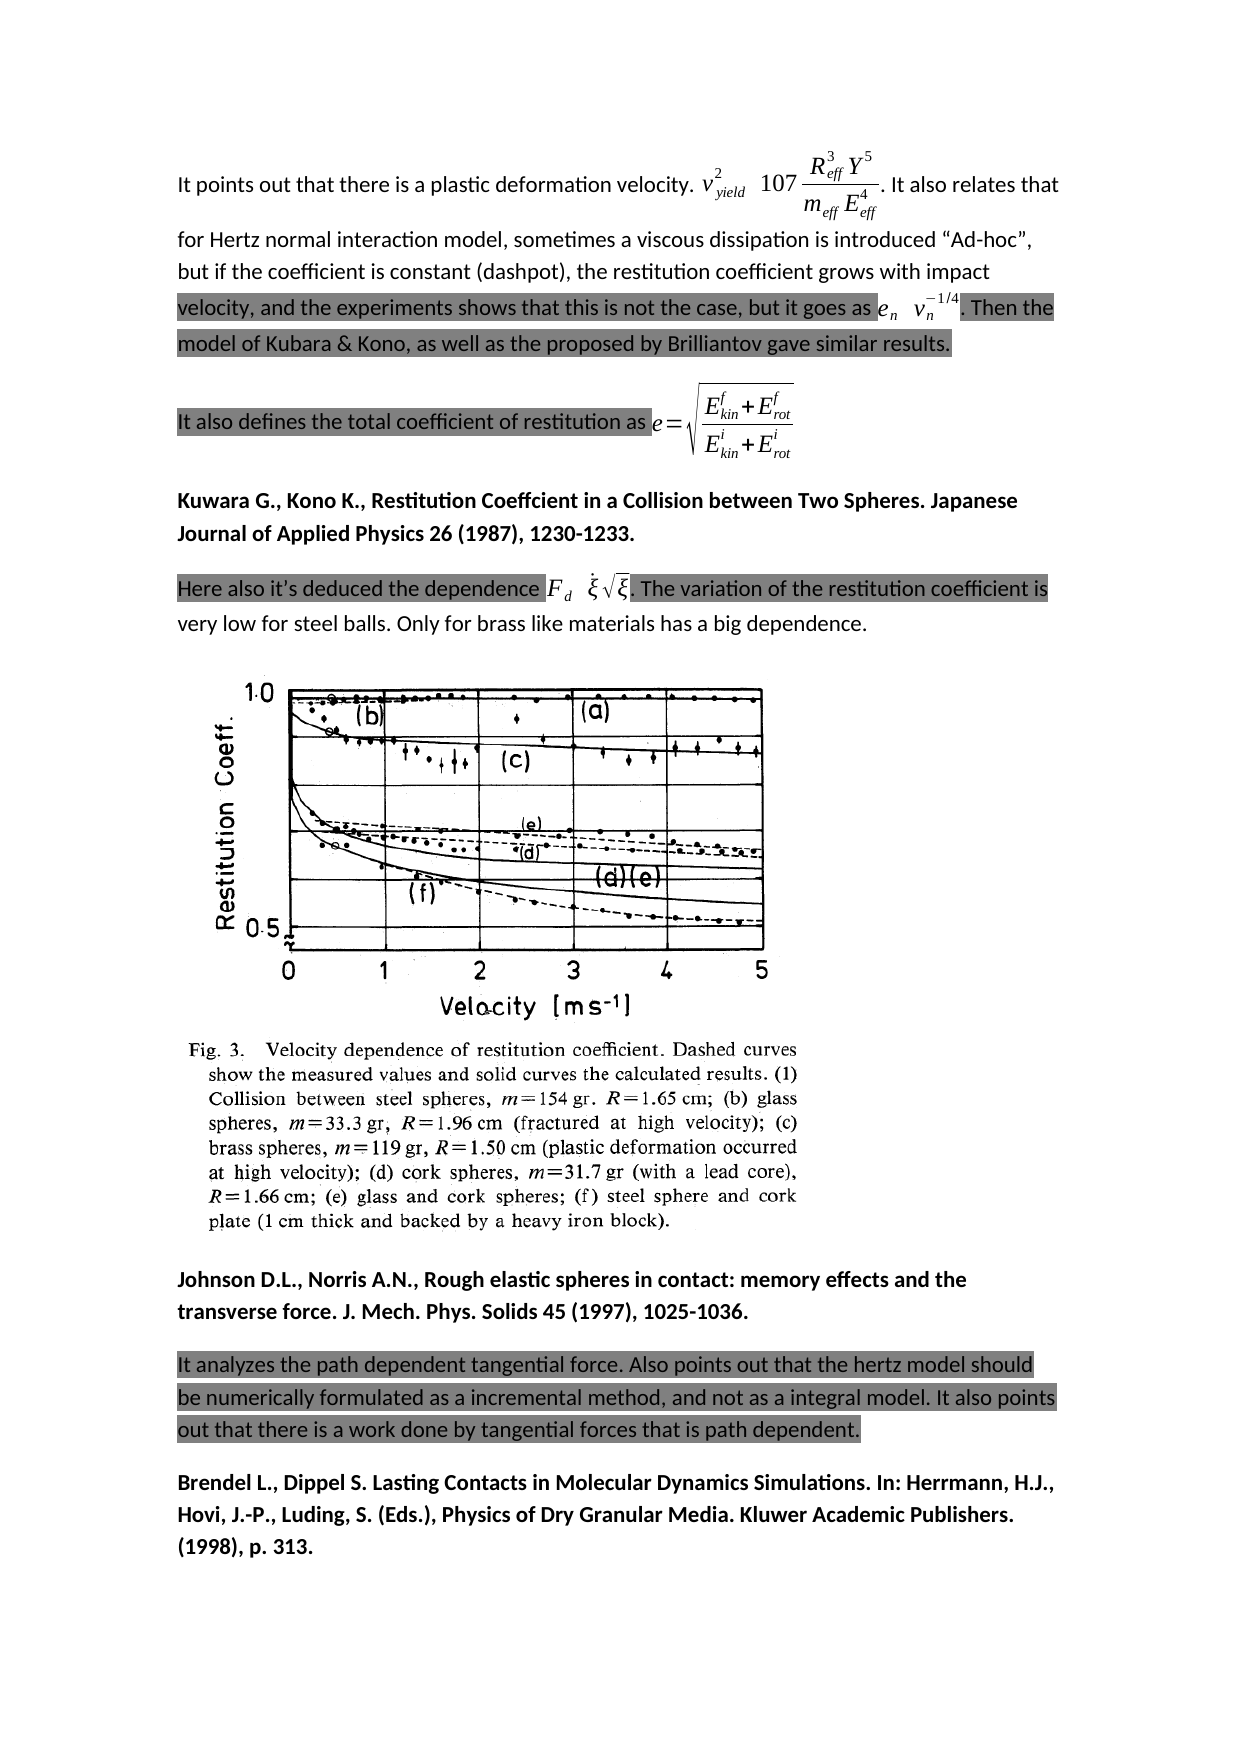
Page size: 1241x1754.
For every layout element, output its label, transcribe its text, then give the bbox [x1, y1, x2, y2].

text It analyzes the path dependent tangential force. Also points out that the hertz model should be numerically formulated as a incremental method, and not as a integral model. It also points out that there is a work done by tangential forces that is path dependent. [177, 1351, 1063, 1443]
text It also defines the total coefficient of restitution as [177, 382, 1063, 461]
text Kuwara G., Kono K., Restitution Coeffcient in a Collision between Two Spheres. Japanese Journal of Applied Physics 26 (1987), 1230-1233. [177, 486, 1063, 547]
text Here also it’s deduced the dependence . The variation of the restitution coefficient is very low for steel balls. Only for brass like materials has a big dependence. [177, 572, 1063, 637]
text Brendel L., Dippel S. Lasting Contacts in Molecular Dynamics Simulations. In: Herrmann, H.J., Hovi, J.-P., Luding, S. (Eds.), Physics of Dry Granular Media. Kluwer Academic Publishers. (1998), p. 313. [177, 1468, 1063, 1560]
text Johnson D.L., Norris A.N., Rough elastic spheres in contact: memory effects and the transverse force. J. Mech. Phys. Solids 45 (1997), 1025-1036. [177, 1265, 1063, 1326]
text It points out that there is a plastic deformation velocity. . It also relates that for Hertz normal interaction model, sometimes a viscous dissipation is introduced “Ad-hoc”, but if the coefficient is constant (dashpot), the restitution coefficient grows with impact velocity, and the experiments shows that this is not the case, but it goes as . Then the model of Kubara & Kono, as well as the proposed by Brilliantov gave similar results. [177, 148, 1063, 357]
